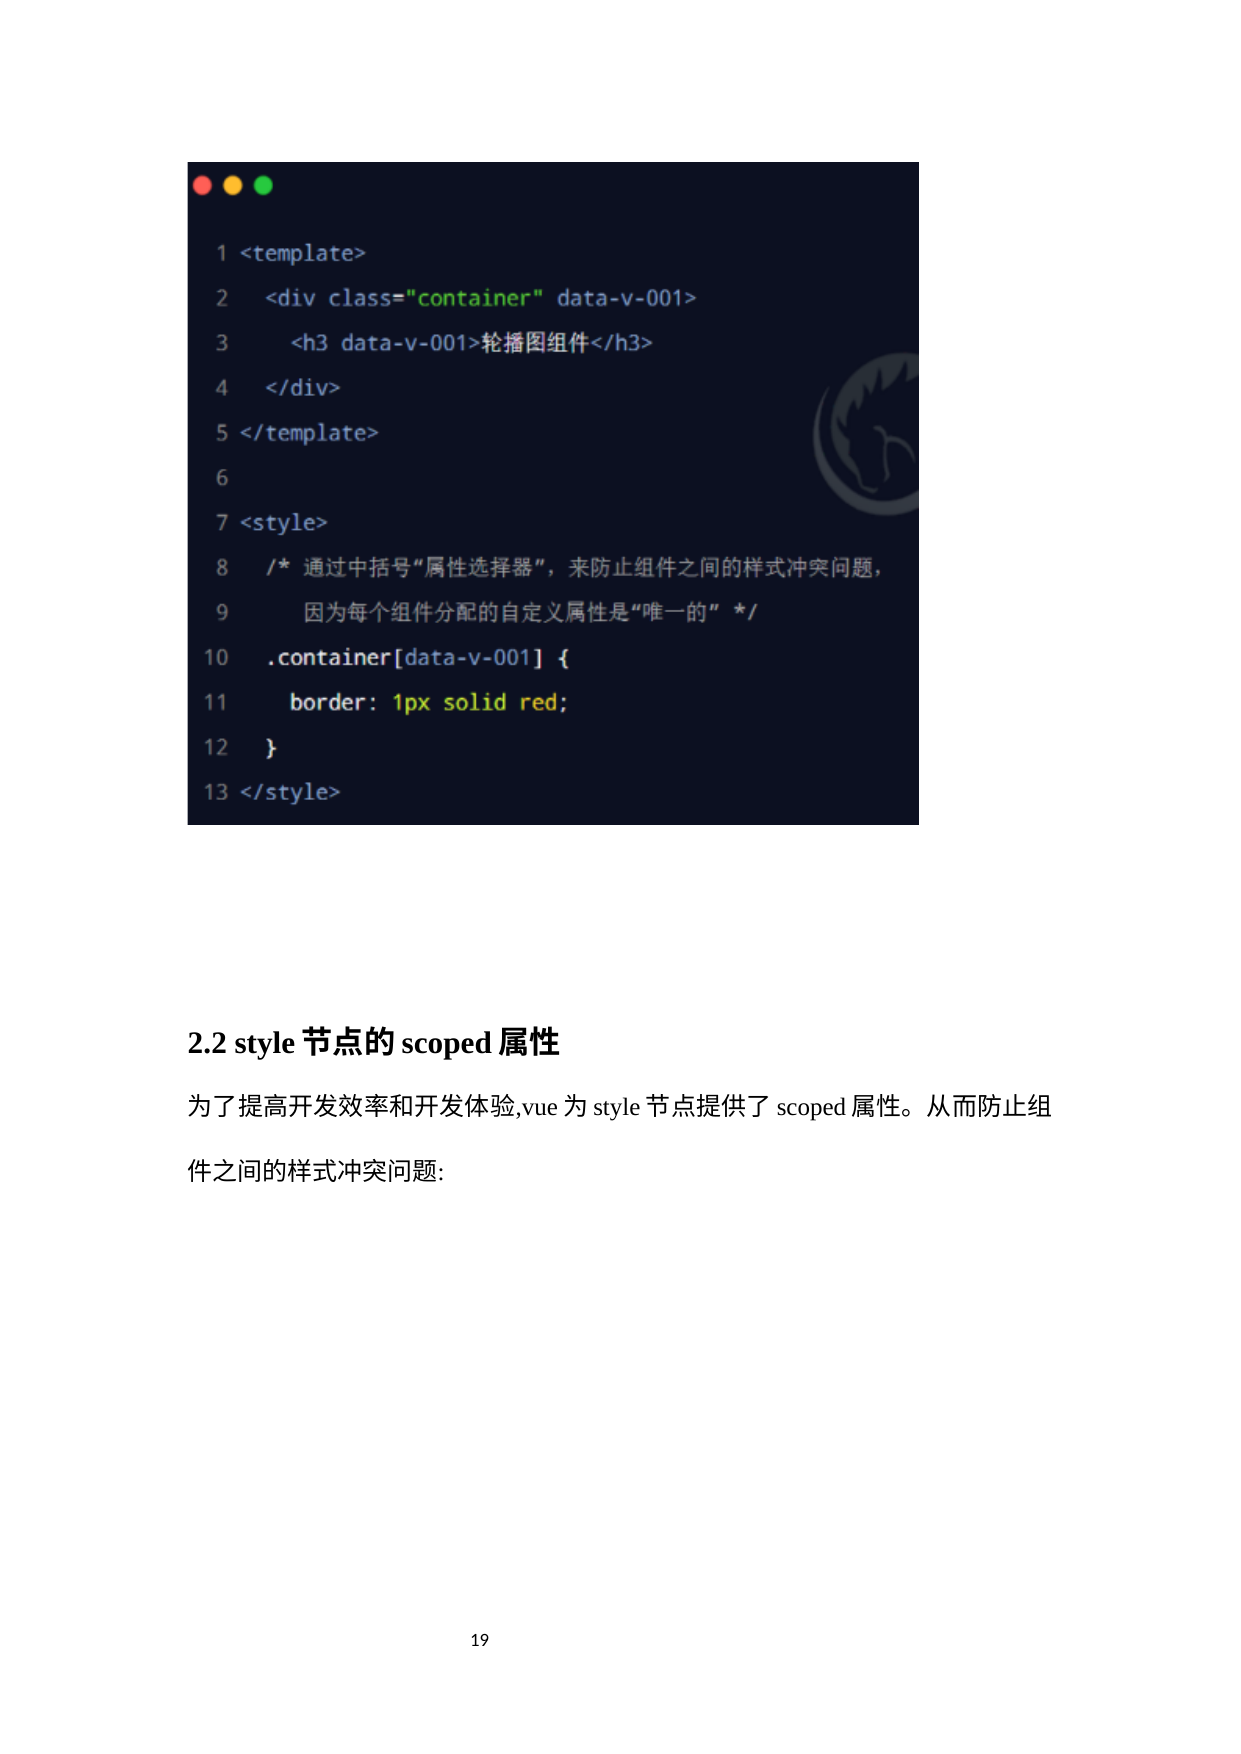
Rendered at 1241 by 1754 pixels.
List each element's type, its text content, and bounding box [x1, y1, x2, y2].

picture [187, 162, 919, 825]
text 为了提高开发效率和开发体验,vue为style节点提供了scoped属性。从而防止组件之间的样式冲突问题: [187, 1072, 1053, 1202]
text 2.2 style节点的scoped属性 [187, 1007, 1053, 1072]
